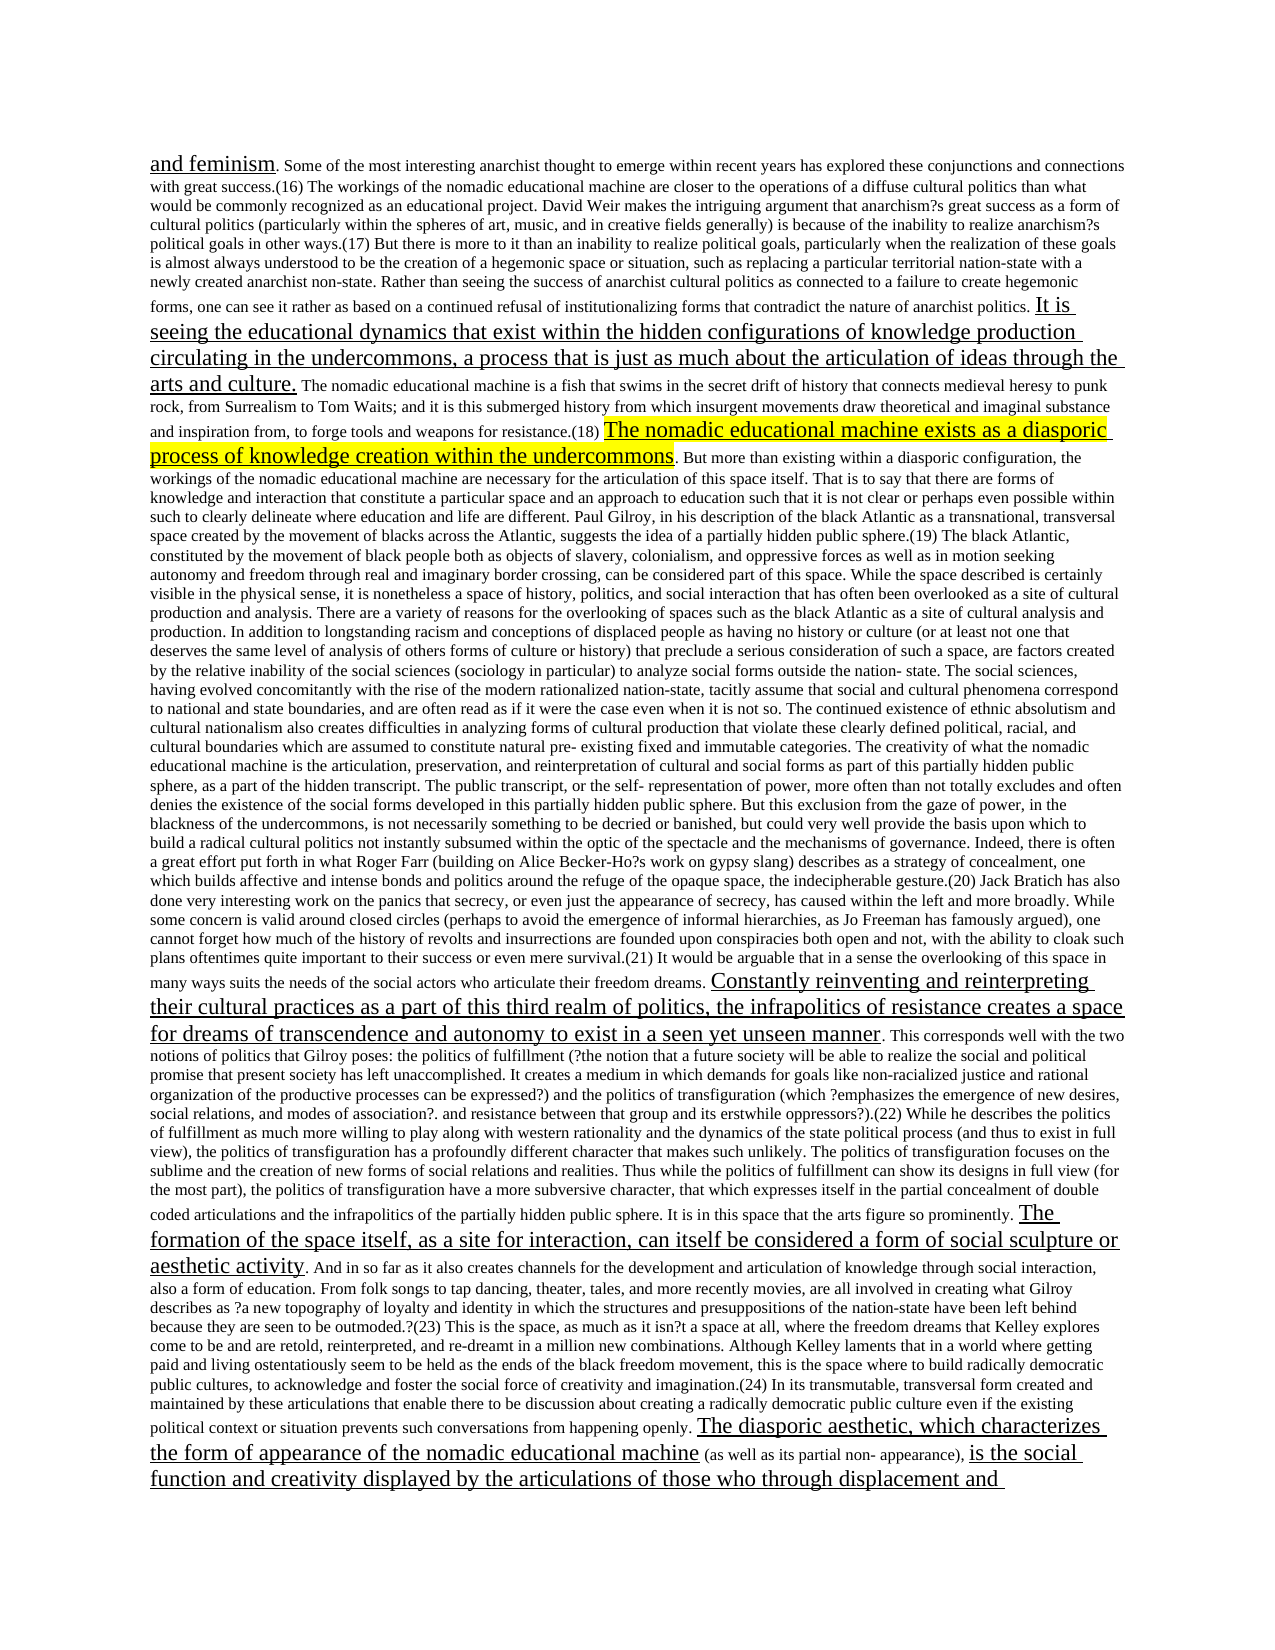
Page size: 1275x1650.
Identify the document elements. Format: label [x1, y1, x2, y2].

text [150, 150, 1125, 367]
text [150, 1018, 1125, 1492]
text [150, 368, 1125, 1016]
